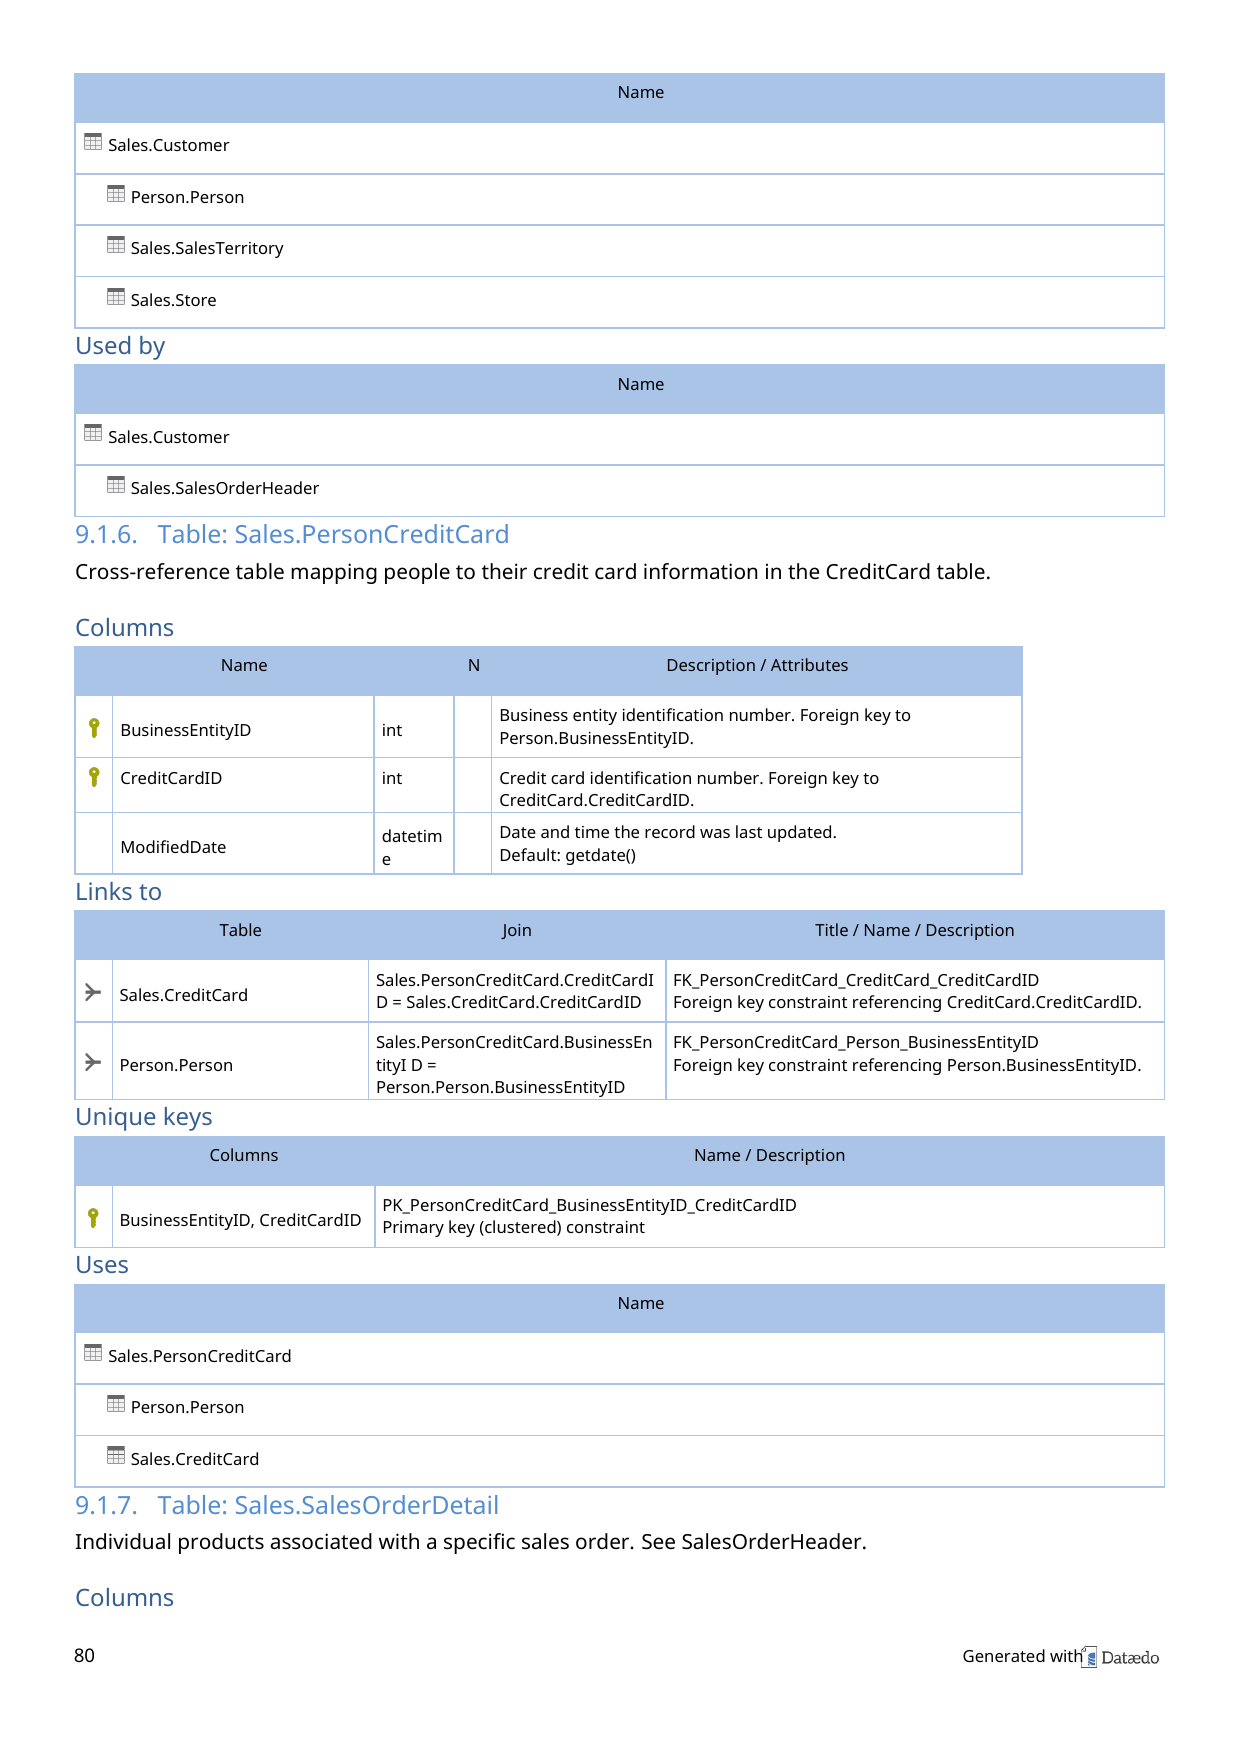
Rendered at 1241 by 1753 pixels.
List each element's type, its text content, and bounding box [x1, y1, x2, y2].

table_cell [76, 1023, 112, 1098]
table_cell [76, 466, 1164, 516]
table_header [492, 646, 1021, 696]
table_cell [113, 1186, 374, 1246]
text Used by [75, 329, 1161, 361]
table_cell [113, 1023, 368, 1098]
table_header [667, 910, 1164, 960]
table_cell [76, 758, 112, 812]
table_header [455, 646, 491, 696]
picture [83, 717, 105, 739]
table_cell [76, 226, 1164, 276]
text Columns [75, 611, 1161, 643]
picture [82, 422, 104, 443]
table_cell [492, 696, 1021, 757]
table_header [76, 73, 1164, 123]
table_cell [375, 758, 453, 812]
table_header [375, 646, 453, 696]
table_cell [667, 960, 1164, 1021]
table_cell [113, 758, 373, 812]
picture [1079, 1644, 1162, 1670]
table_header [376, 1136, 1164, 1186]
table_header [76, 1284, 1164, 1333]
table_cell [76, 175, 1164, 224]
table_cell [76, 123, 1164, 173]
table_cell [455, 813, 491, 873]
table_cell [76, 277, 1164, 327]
picture [105, 1392, 127, 1414]
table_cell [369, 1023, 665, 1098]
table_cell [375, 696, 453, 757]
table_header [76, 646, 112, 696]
text Individual products associated with a specific sales order. See SalesOrderHeader. [75, 1527, 1161, 1556]
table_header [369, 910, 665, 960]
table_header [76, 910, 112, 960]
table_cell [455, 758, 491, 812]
text Links to [75, 875, 1161, 907]
picture [82, 1341, 104, 1363]
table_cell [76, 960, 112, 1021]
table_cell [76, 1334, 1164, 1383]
text Unique keys [75, 1100, 1161, 1133]
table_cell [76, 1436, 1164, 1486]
picture [82, 1207, 104, 1229]
picture [105, 233, 127, 255]
picture [105, 1444, 127, 1466]
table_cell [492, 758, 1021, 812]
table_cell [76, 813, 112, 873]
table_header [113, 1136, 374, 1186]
picture [82, 1051, 104, 1073]
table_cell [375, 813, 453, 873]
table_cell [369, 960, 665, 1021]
text Columns [75, 1581, 1161, 1614]
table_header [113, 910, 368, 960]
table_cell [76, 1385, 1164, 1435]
text Cross-reference table mapping people to their credit card information in the CreditCard table. [75, 557, 1161, 585]
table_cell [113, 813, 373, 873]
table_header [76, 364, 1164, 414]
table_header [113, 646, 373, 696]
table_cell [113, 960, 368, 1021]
picture [82, 981, 104, 1003]
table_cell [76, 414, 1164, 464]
picture [82, 130, 104, 152]
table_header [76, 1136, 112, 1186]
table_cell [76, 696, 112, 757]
picture [105, 182, 127, 204]
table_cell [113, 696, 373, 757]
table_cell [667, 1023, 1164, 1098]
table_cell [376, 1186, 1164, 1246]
subtitle 9.1.7. Table: Sales.SalesOrderDetail [75, 1488, 784, 1522]
picture [105, 473, 127, 495]
subtitle 9.1.6. Table: Sales.PersonCreditCard [75, 517, 784, 551]
picture [83, 766, 105, 788]
text Uses [75, 1248, 1161, 1281]
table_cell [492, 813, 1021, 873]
picture [105, 285, 127, 307]
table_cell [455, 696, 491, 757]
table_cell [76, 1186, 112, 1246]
